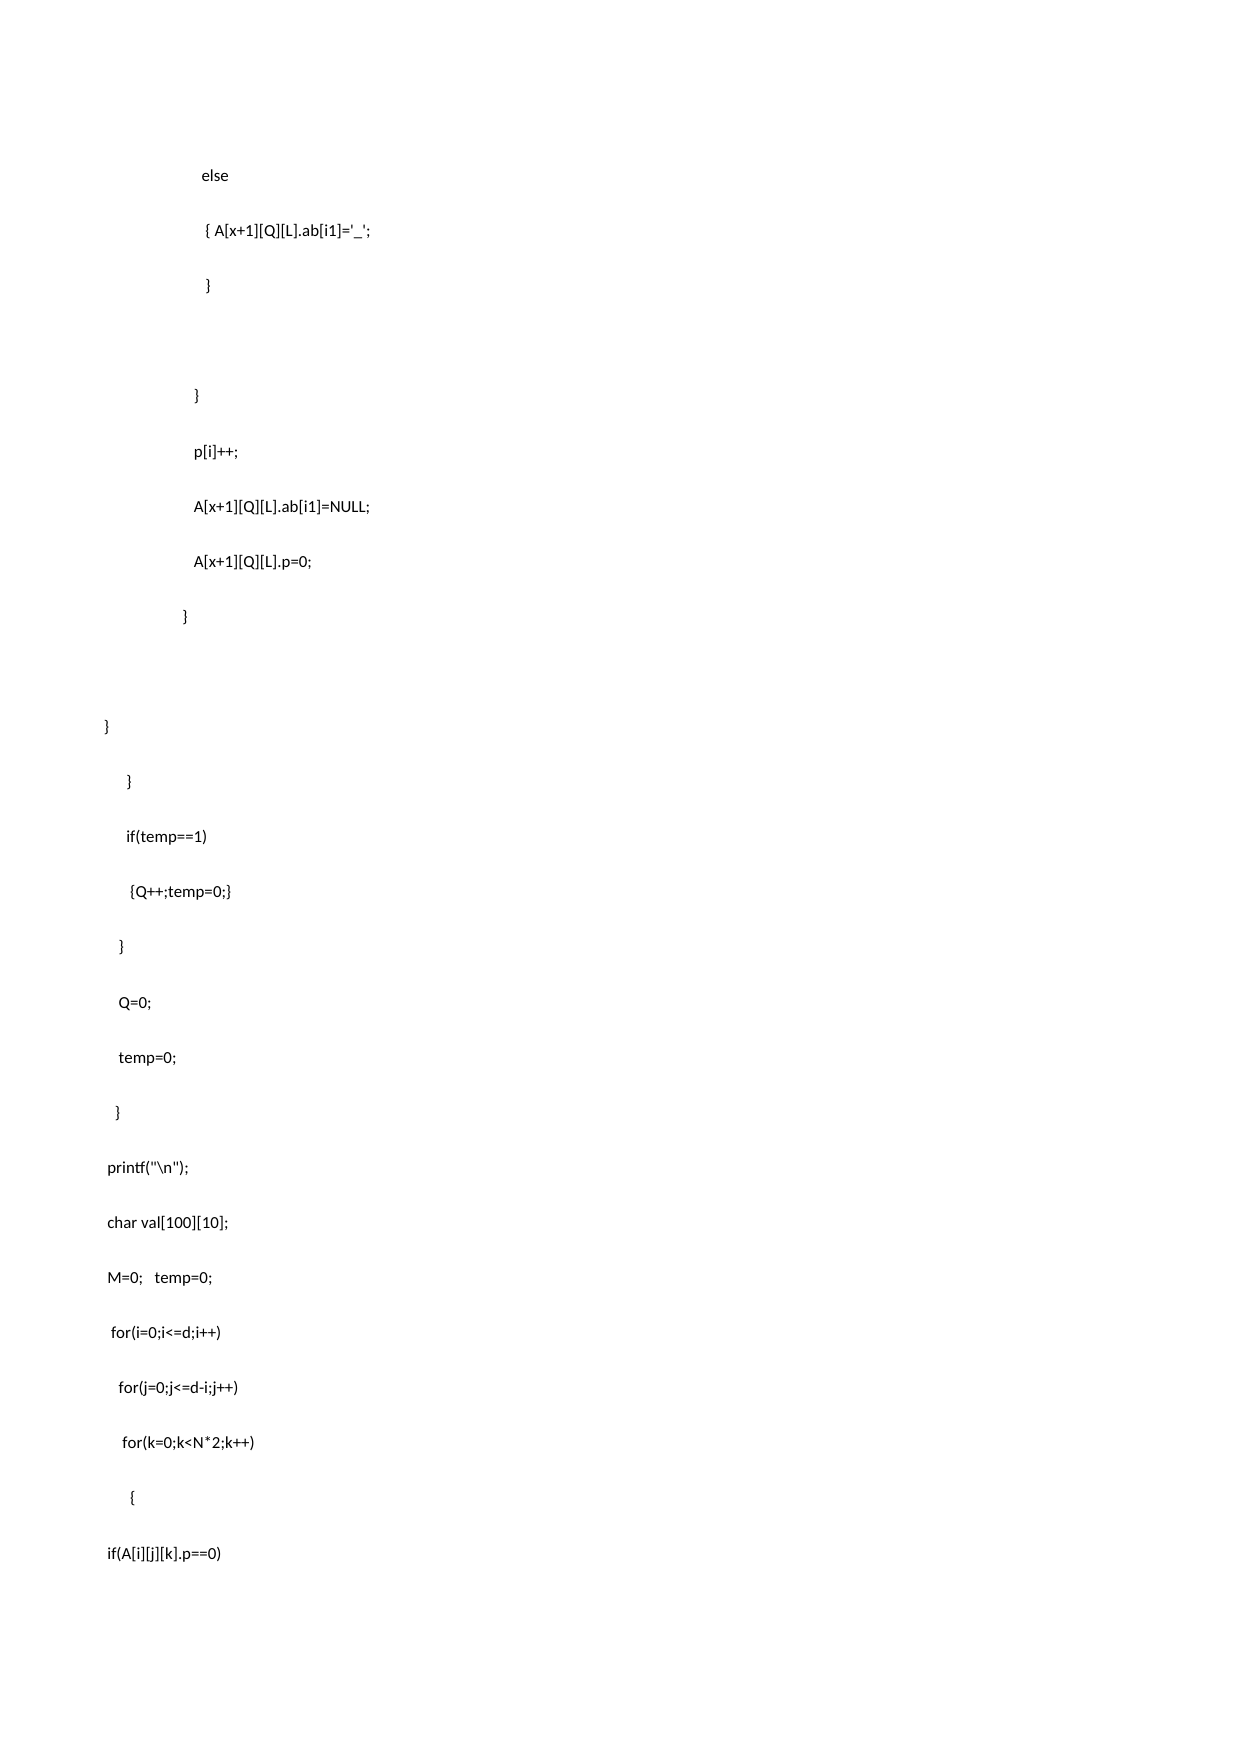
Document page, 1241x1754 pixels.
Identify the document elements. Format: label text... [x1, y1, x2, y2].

text printf("\n"); [103, 1142, 1152, 1177]
text { A[x+1][Q][L].ab[i1]='_'; [103, 205, 1152, 241]
text if(temp==1) [103, 811, 1152, 847]
text {Q++;temp=0;} [103, 866, 1152, 902]
text } [103, 260, 1152, 296]
text else [103, 150, 1152, 186]
text if(A[i][j][k].p==0) [103, 1528, 1152, 1563]
text M=0; temp=0; [103, 1252, 1152, 1288]
text { [103, 1472, 1152, 1508]
text for(i=0;i<=d;i++) [103, 1307, 1152, 1343]
text A[x+1][Q][L].ab[i1]=NULL; [103, 481, 1152, 516]
text p[i]++; [103, 426, 1152, 461]
text for(j=0;j<=d-i;j++) [103, 1362, 1152, 1398]
text } [103, 756, 1152, 792]
text } [103, 1087, 1152, 1122]
text for(k=0;k<N*2;k++) [103, 1417, 1152, 1453]
text } [103, 591, 1152, 626]
text A[x+1][Q][L].p=0; [103, 536, 1152, 571]
text } [103, 370, 1152, 406]
text Q=0; [103, 977, 1152, 1012]
text temp=0; [103, 1032, 1152, 1067]
text char val[100][10]; [103, 1197, 1152, 1233]
text } [103, 701, 1152, 737]
text } [103, 921, 1152, 957]
